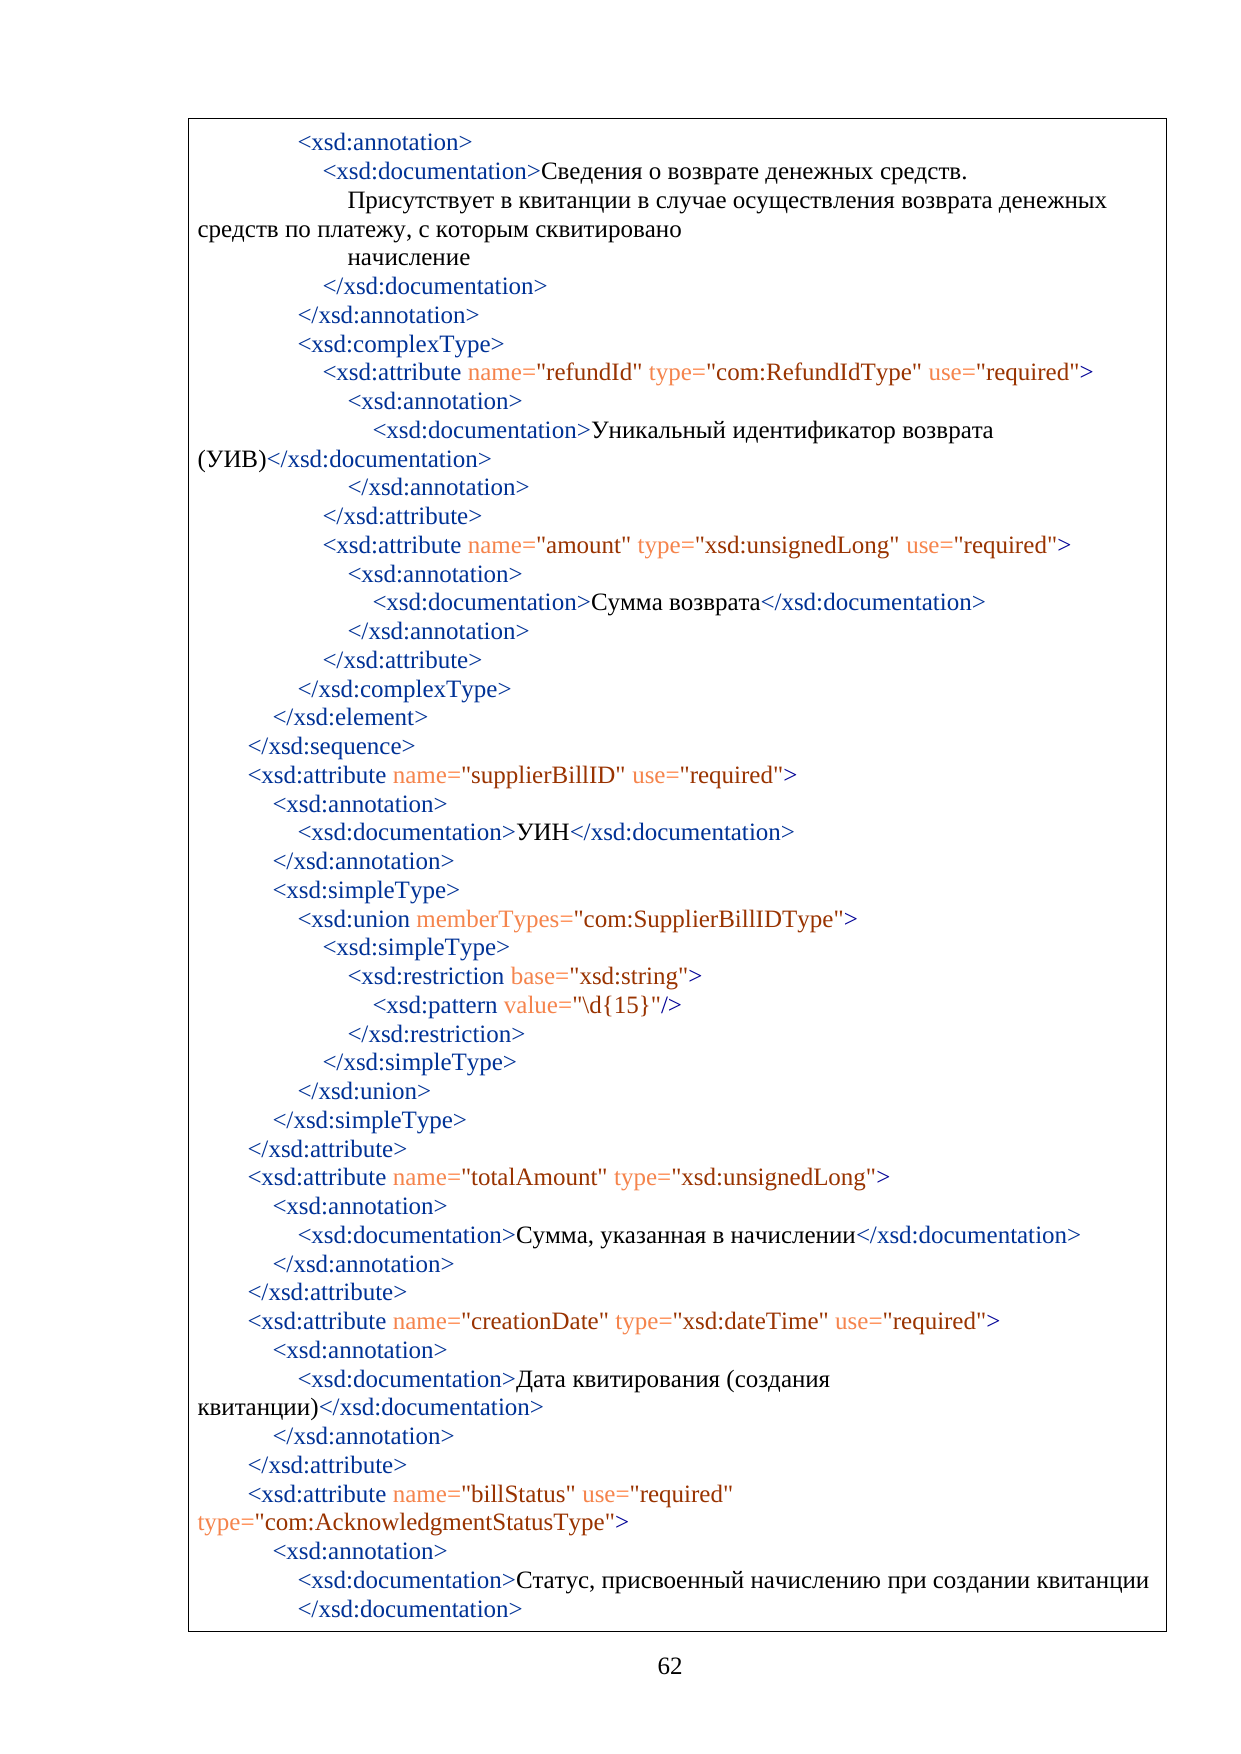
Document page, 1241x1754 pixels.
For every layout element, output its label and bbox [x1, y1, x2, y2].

table_header [189, 119, 1166, 1631]
